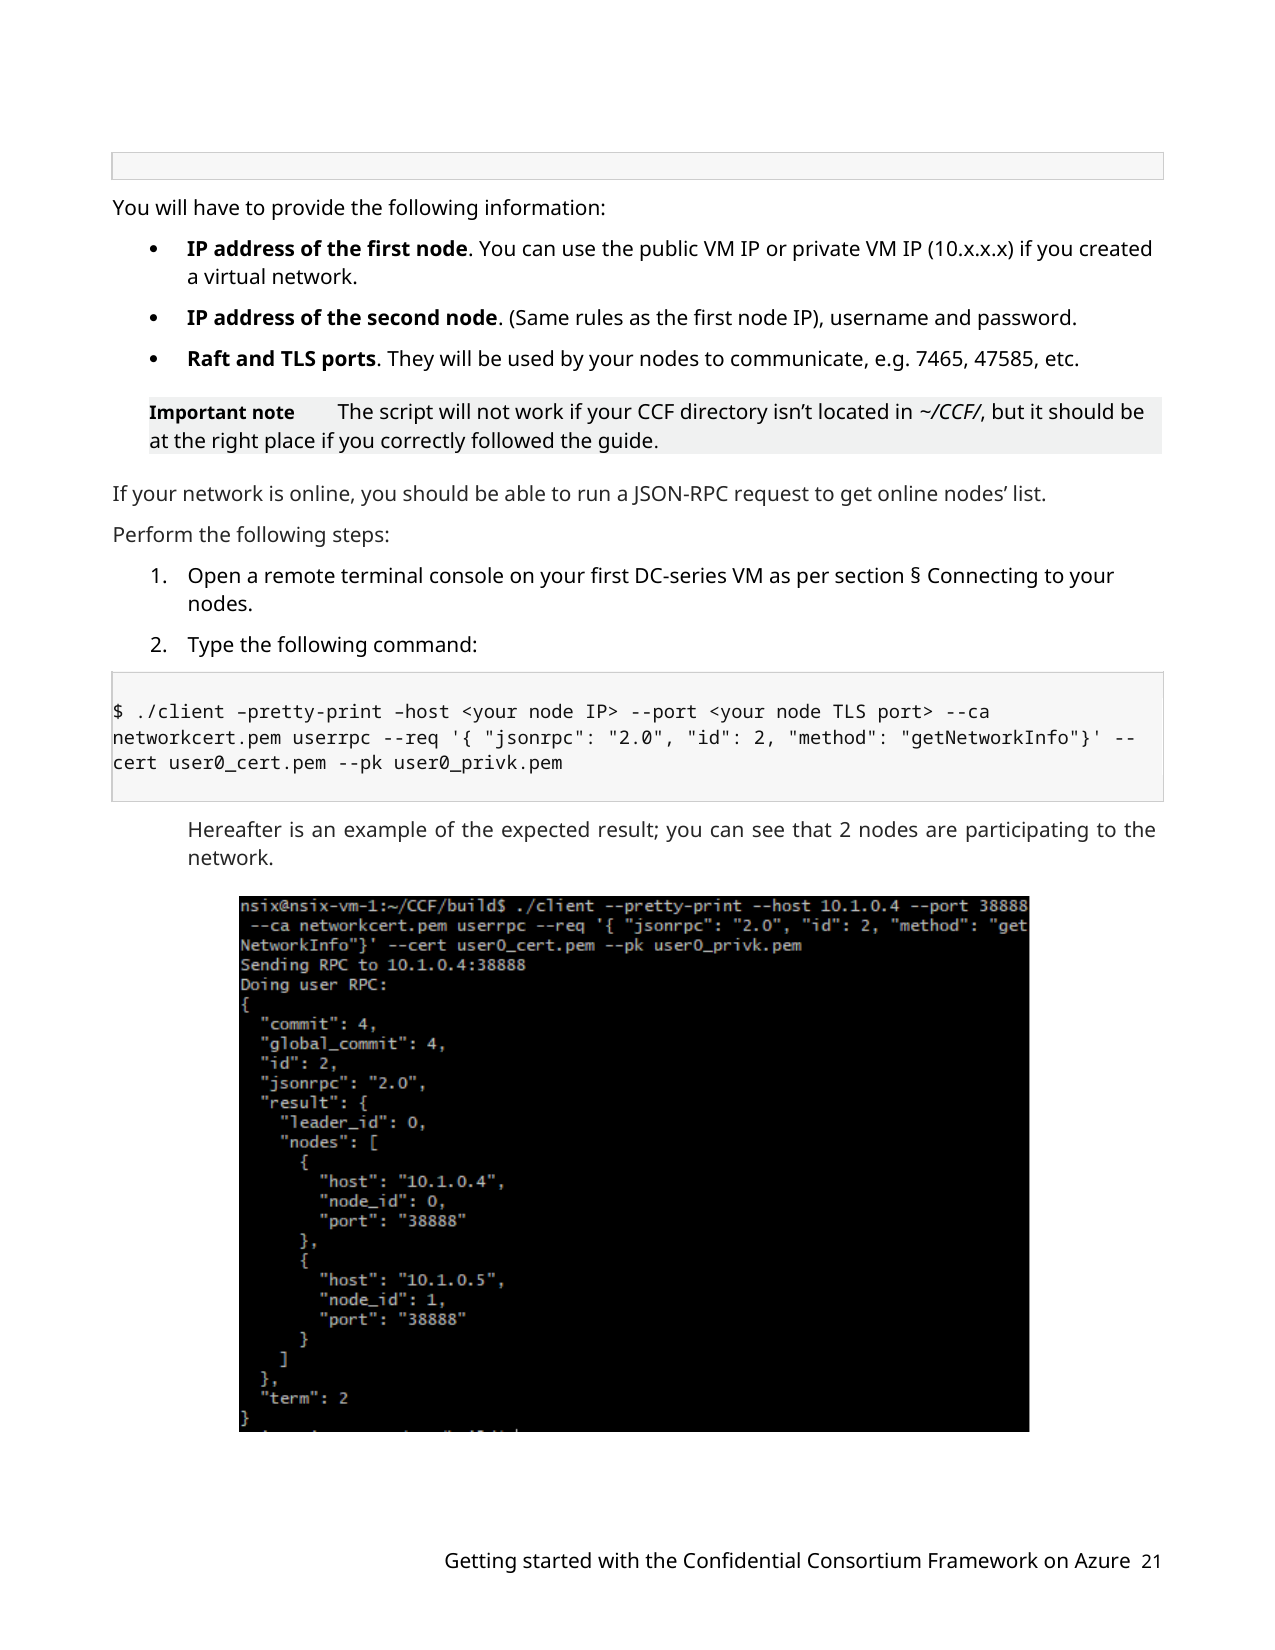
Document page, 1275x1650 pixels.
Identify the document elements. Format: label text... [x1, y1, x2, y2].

text You will have to provide the following information: [112, 193, 1162, 221]
list Type the following command: [150, 631, 1162, 659]
text $ ./client –pretty-print –host <your node IP> --port <your node TLS port> --ca networkcert.pem userrpc --req '{ "jsonrpc": "2.0", "id": 2, "method": "getNetworkInfo"}' --cert user0_cert.pem --pk user0_privk.pem [113, 698, 1162, 773]
list Raft and TLS ports. They will be used by your nodes to communicate, e.g. 7465, 47585, etc. [150, 344, 1162, 372]
picture [239, 896, 1031, 1432]
text Perform the following steps: [112, 520, 1157, 549]
text Hereafter is an example of the expected result; you can see that 2 nodes are participating to the network. [187, 815, 1157, 872]
text If your network is online, you should be able to run a JSON-RPC request to get online nodes’ list. [112, 479, 1157, 508]
list IP address of the second node. (Same rules as the first node IP), username and password. [150, 303, 1162, 331]
list Open a remote terminal console on your first DC-series VM as per section § Connecting to your nodes. [150, 561, 1162, 618]
list IP address of the first node. You can use the public VM IP or private VM IP (10.x.x.x) if you created a virtual network. [150, 234, 1162, 291]
text Important note The script will not work if your CCF directory isn’t located in ~/CCF/, but it should be at the right place if you correctly followed the guide. [149, 397, 1162, 454]
